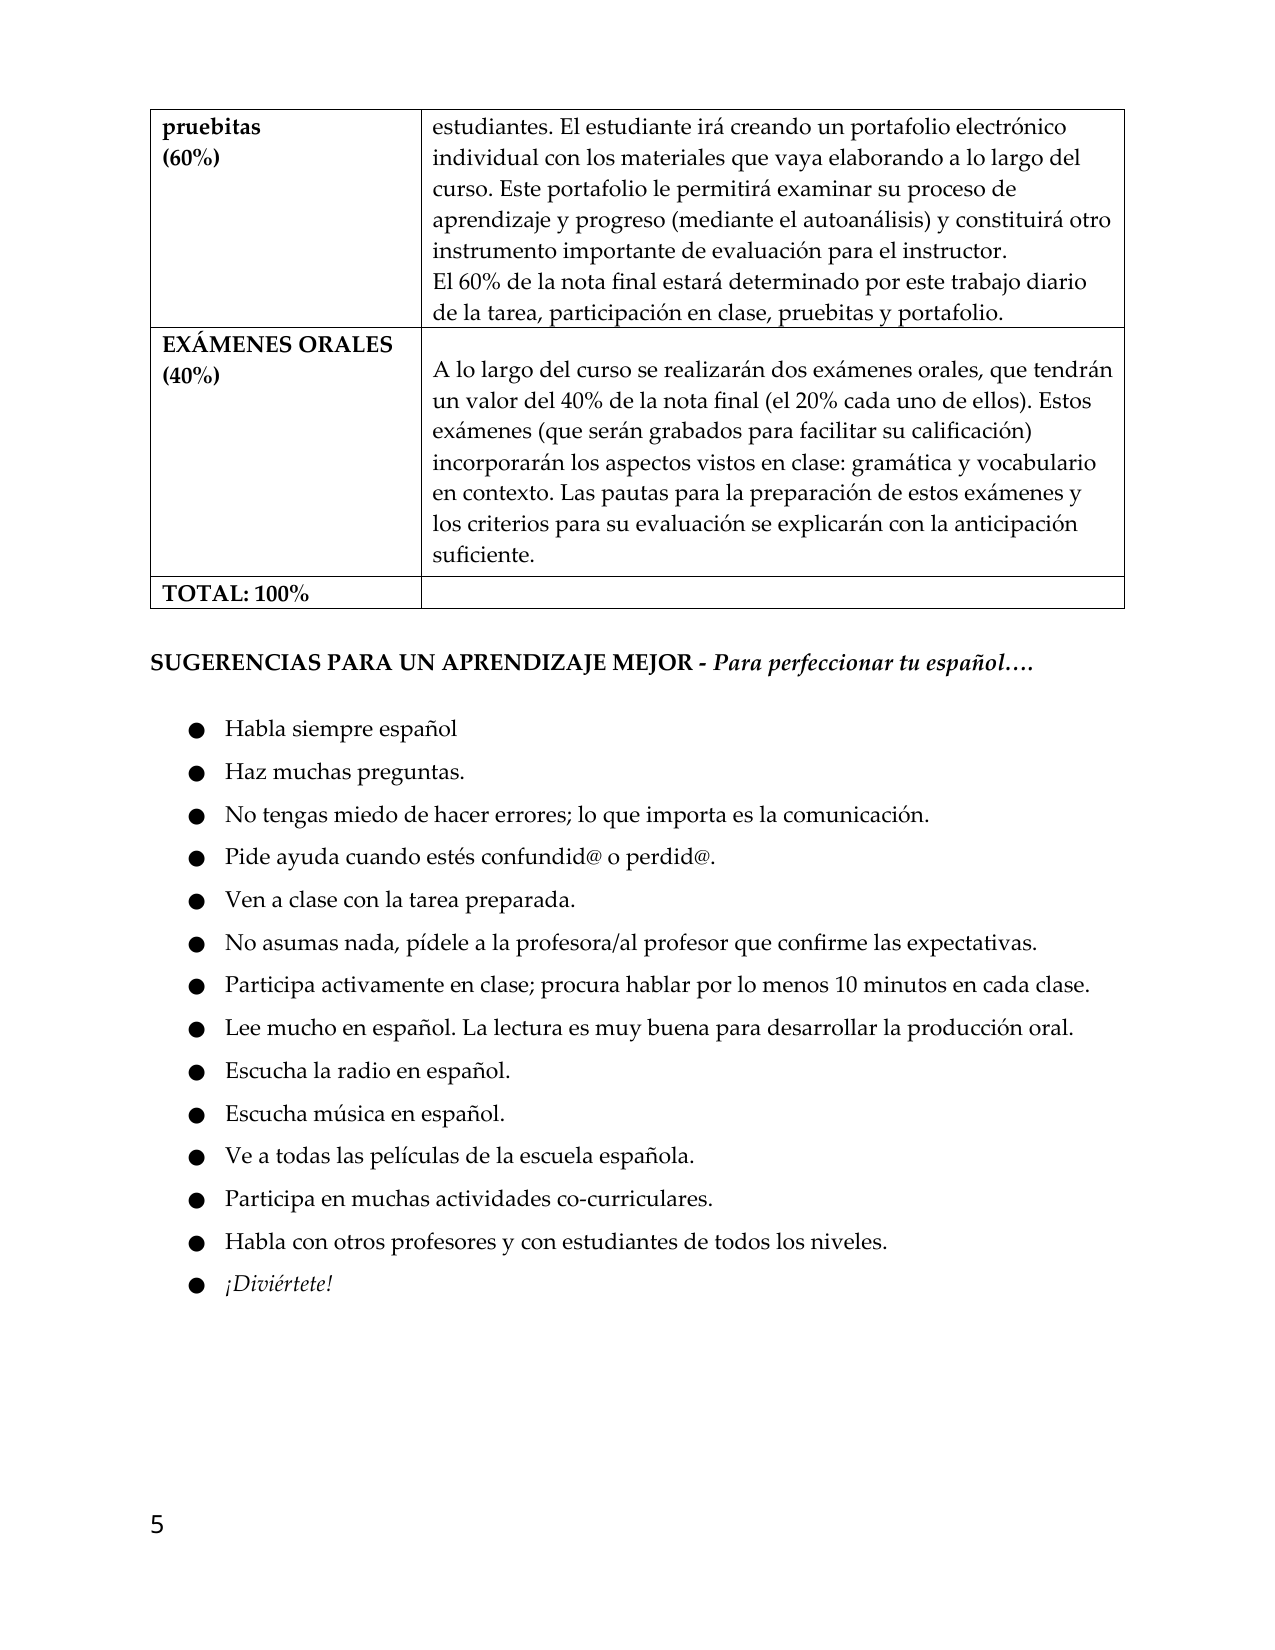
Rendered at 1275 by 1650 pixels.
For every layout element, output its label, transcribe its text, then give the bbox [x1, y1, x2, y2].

list Participa activamente en clase; procura hablar por lo menos 10 minutos en cada clase. [187, 962, 1125, 1005]
list Haz muchas preguntas. [187, 748, 1125, 791]
list Habla con otros profesores y con estudiantes de todos los niveles. [187, 1218, 1125, 1261]
list Participa en muchas actividades co-curriculares. [187, 1176, 1125, 1218]
table_cell [422, 577, 1124, 607]
list No asumas nada, pídele a la profesora/al profesor que confirme las expectativas. [187, 919, 1125, 962]
list Ve a todas las películas de la escuela española. [187, 1133, 1125, 1176]
list ¡Diviértete! [187, 1261, 1125, 1304]
table_cell TOTAL: 100% [151, 577, 421, 607]
list Pide ayuda cuando estés confundid@ o perdid@. [187, 834, 1125, 877]
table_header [151, 110, 421, 327]
list No tengas miedo de hacer errores; lo que importa es la comunicación. [187, 791, 1125, 834]
table_cell EXÁMENES ORALES (40%) [151, 328, 421, 576]
text SUGERENCIAS PARA UN APRENDIZAJE MEJOR - Para perfeccionar tu español…. [150, 646, 1117, 677]
list Ven a clase con la tarea preparada. [187, 877, 1125, 919]
list Habla siempre español [187, 706, 1125, 748]
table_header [422, 110, 1124, 327]
table_cell A lo largo del curso se realizarán dos exámenes orales, que tendrán un valor del 40% de la nota final (el 20% cada uno de ellos). Estos exámenes (que serán grabados para facilitar su calificación) incorporarán los aspectos vistos en clase: gramática y vocabulario en contexto. Las pautas para la preparación de estos exámenes y los criterios para su evaluación se explicarán con la anticipación suficiente. [422, 328, 1124, 576]
list Escucha música en español. [187, 1090, 1125, 1133]
list Lee mucho en español. La lectura es muy buena para desarrollar la producción oral. [187, 1005, 1125, 1047]
list Escucha la radio en español. [187, 1047, 1125, 1090]
